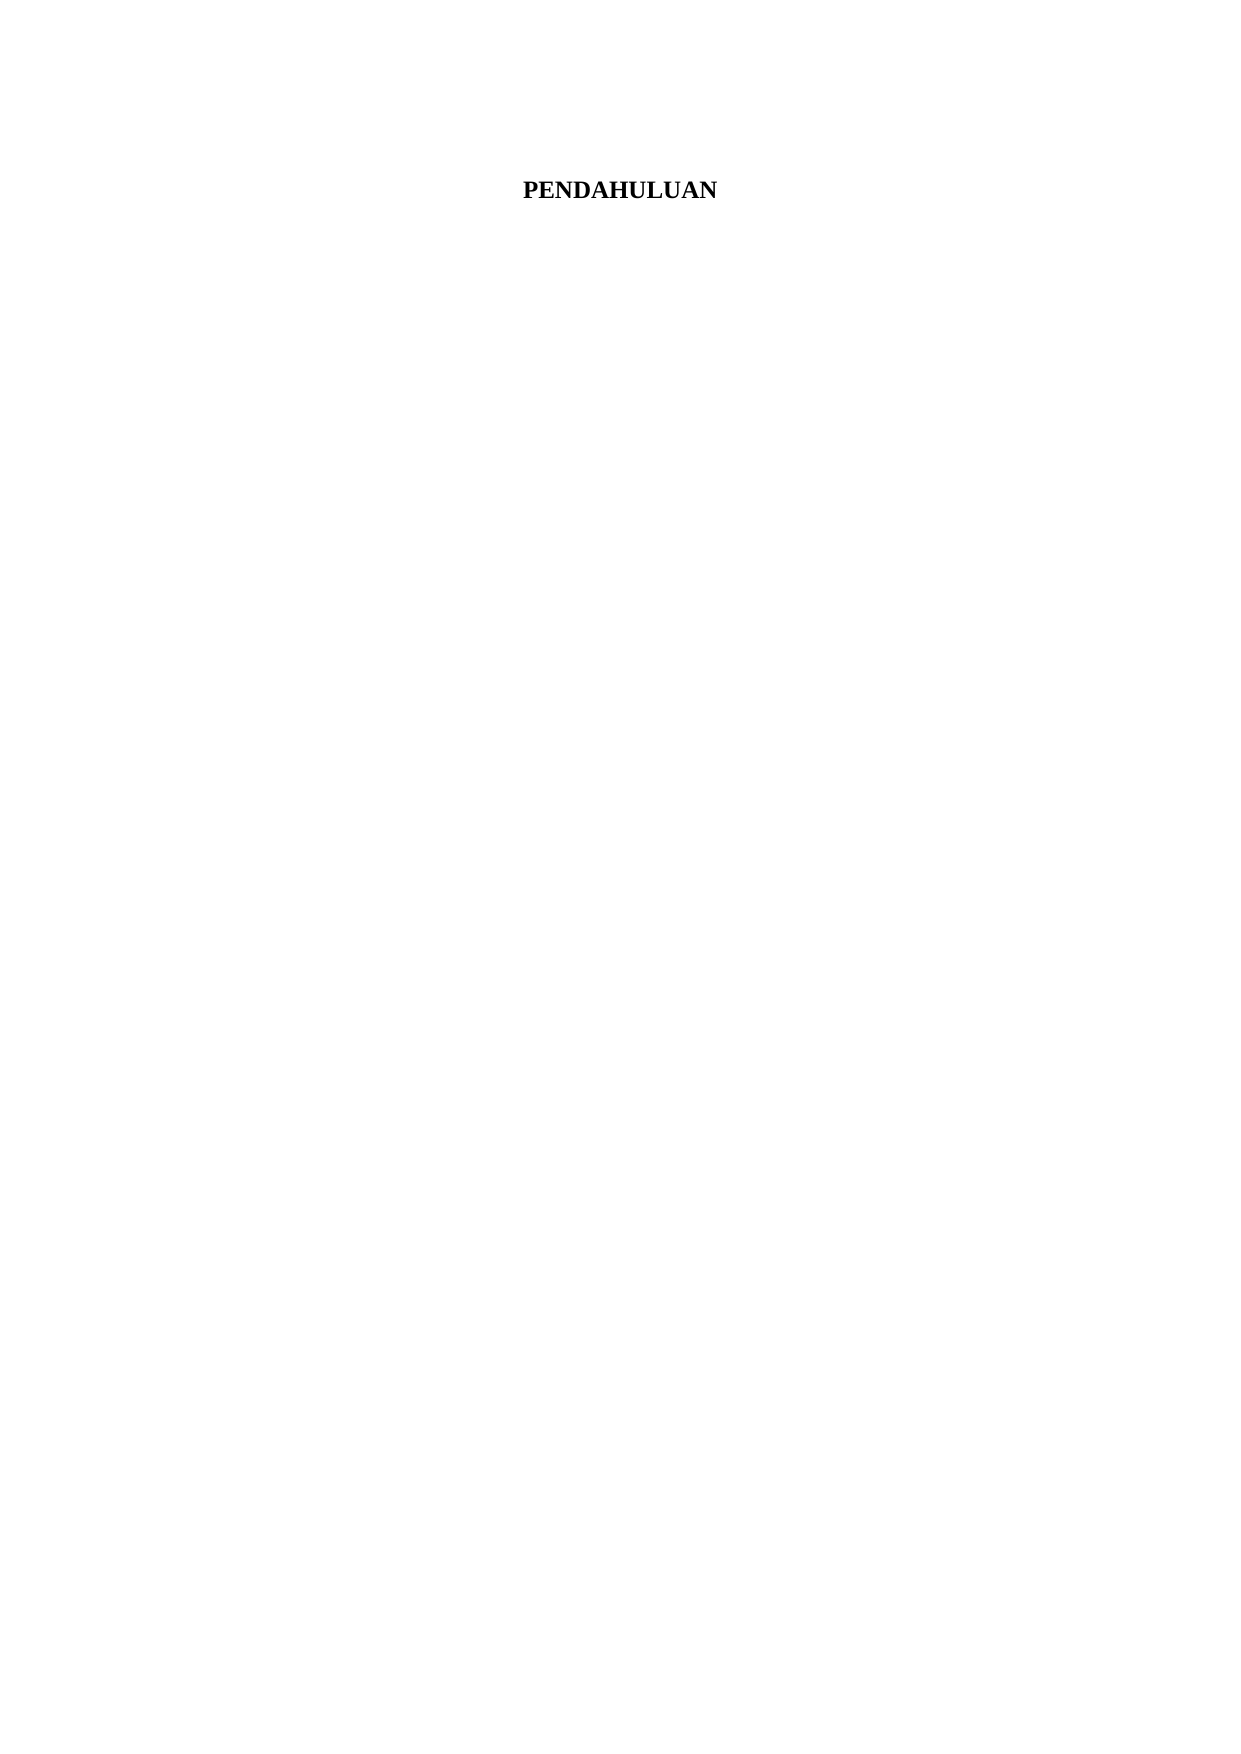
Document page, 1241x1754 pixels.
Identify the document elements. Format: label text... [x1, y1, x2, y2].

subtitle PENDAHULUAN [150, 175, 1090, 204]
